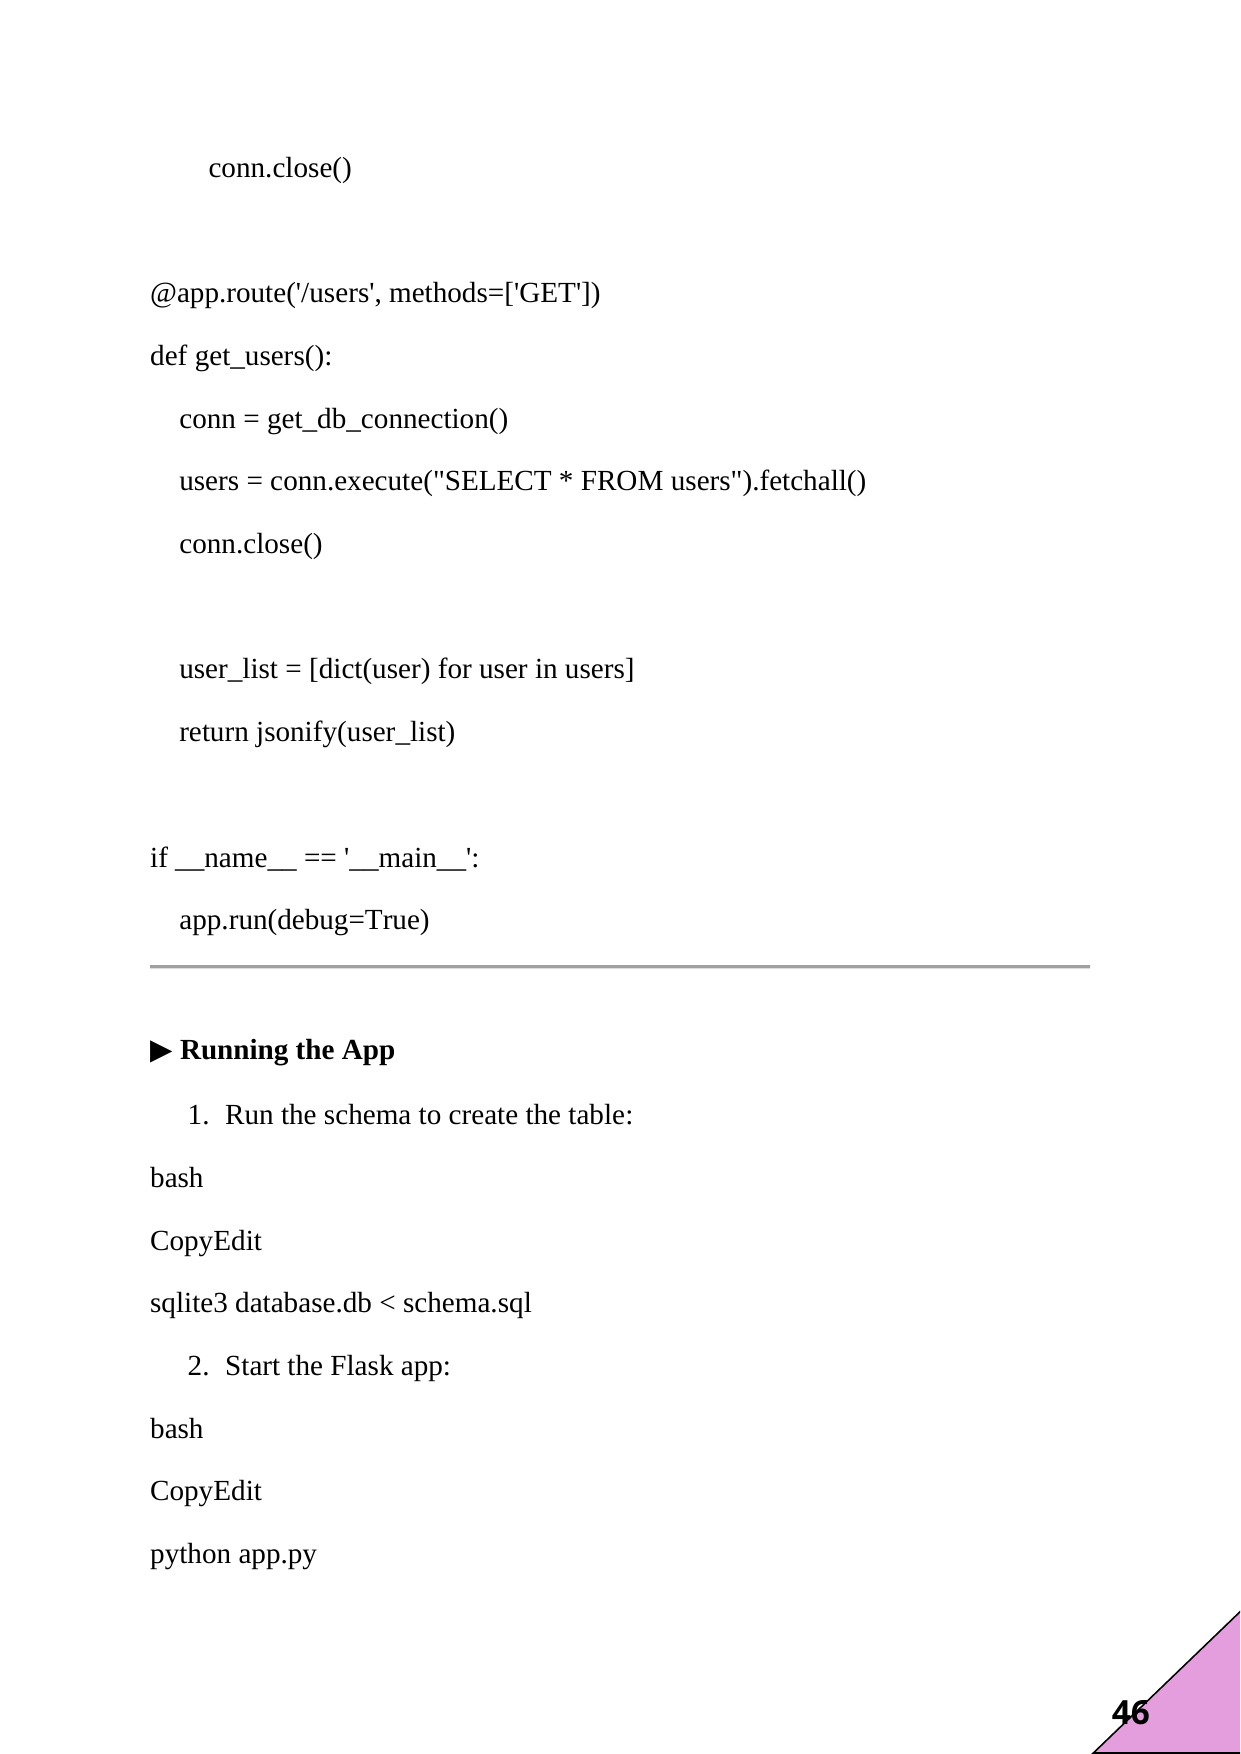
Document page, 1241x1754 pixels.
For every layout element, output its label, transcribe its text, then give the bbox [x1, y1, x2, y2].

list Start the Flask app: [187, 1348, 1090, 1382]
text CopyEdit [150, 1223, 1090, 1256]
text python app.py [150, 1536, 1090, 1570]
text user_list = [dict(user) for user in users] [150, 652, 1090, 685]
text CopyEdit [150, 1473, 1090, 1507]
text users = conn.execute("SELECT * FROM users").fetchall() [150, 463, 1090, 497]
list Run the schema to create the table: [187, 1097, 1090, 1131]
text if __name__ == '__main__': [150, 840, 1090, 873]
text bash [150, 1160, 1090, 1193]
text def get_users(): [150, 338, 1090, 372]
text conn.close() [150, 150, 1090, 183]
text return jsonify(user_list) [150, 714, 1090, 748]
text sqlite3 database.db < schema.sql [150, 1285, 1090, 1319]
text ▶️ Running the App [150, 1028, 1090, 1068]
text conn = get_db_connection() [150, 401, 1090, 434]
text @app.route('/users', methods=['GET']) [150, 275, 1090, 309]
text bash [150, 1411, 1090, 1444]
text app.run(debug=True) [150, 902, 1090, 936]
text conn.close() [150, 526, 1090, 560]
